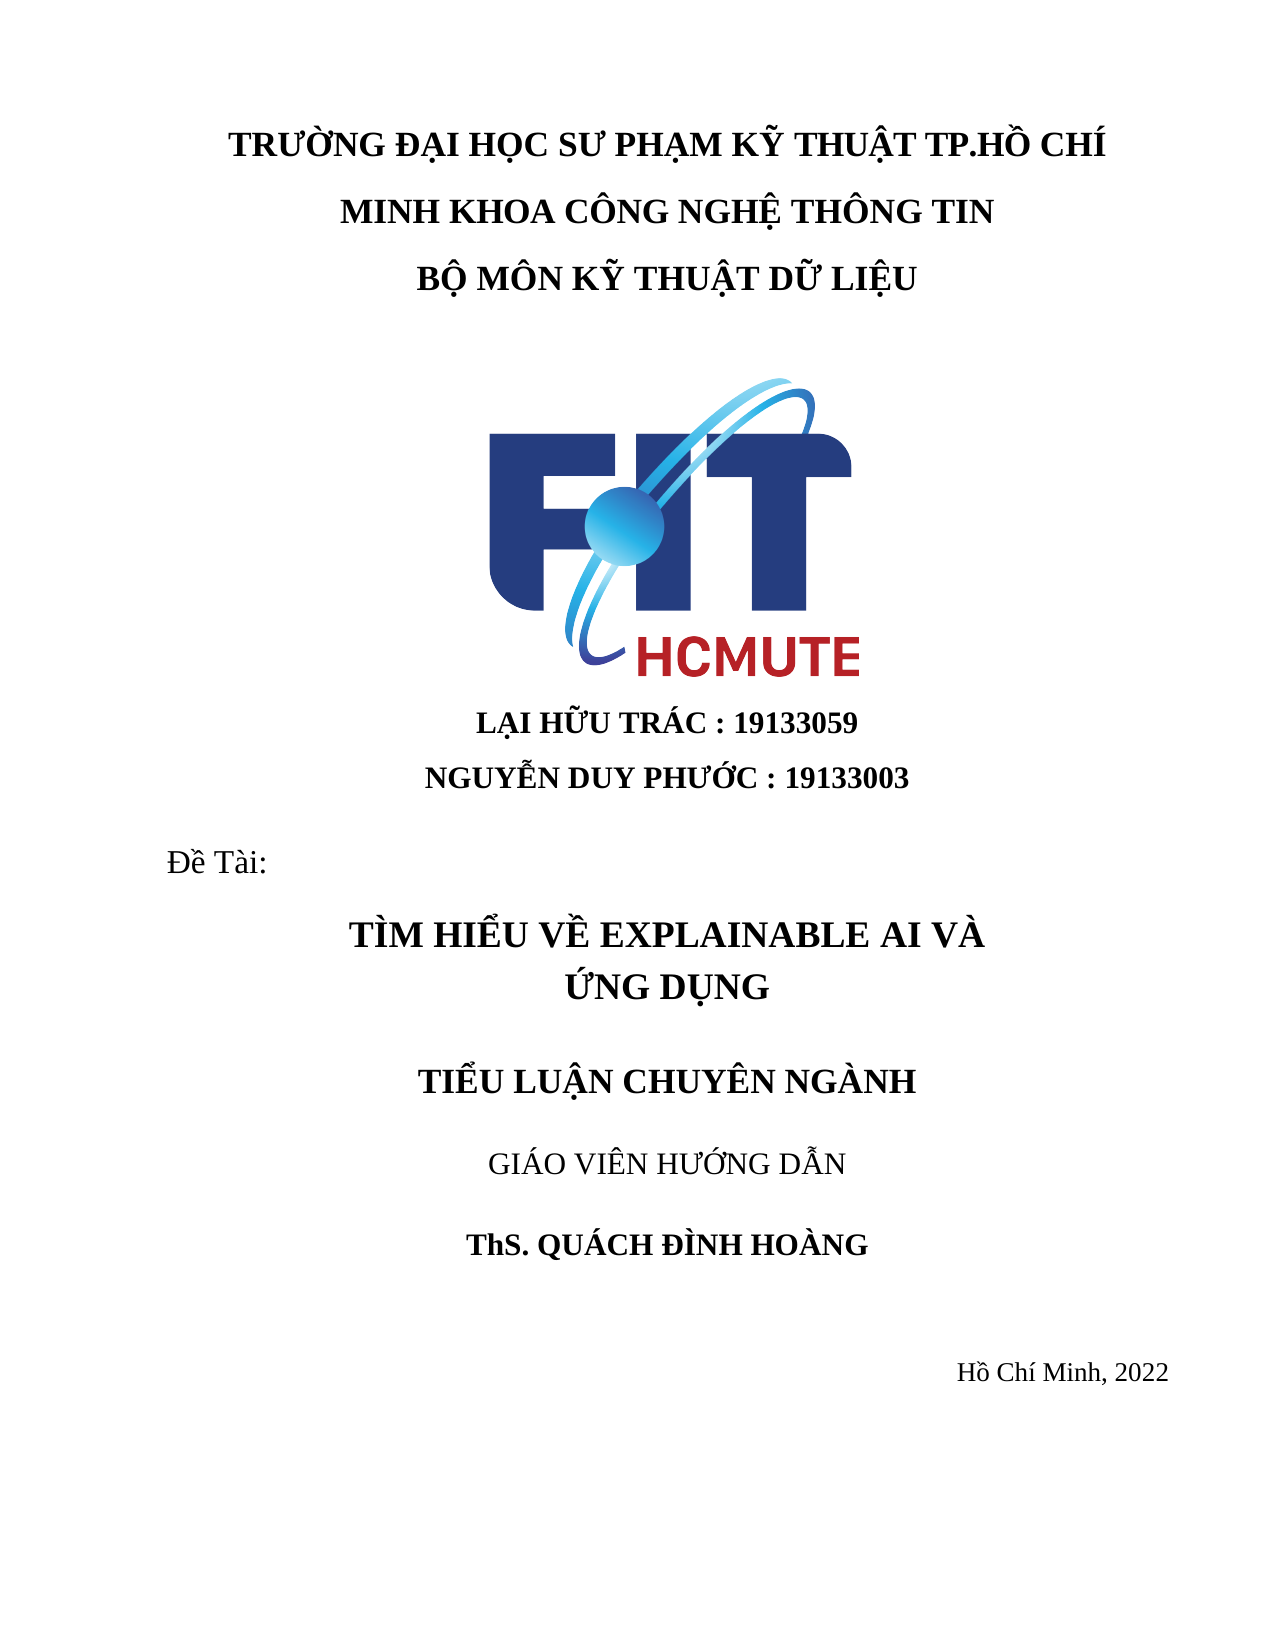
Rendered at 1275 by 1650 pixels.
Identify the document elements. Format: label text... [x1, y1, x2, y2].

text Hồ Chí Minh, 2022 [313, 1356, 1169, 1387]
text TÌM HIỂU VỀ EXPLAINABLE AI VÀ ỨNG DỤNG [324, 912, 1010, 1007]
text TIỂU LUẬN CHUYÊN NGÀNH [416, 1061, 919, 1101]
text TRƯỜNG ĐẠI HỌC SƯ PHẠM KỸ THUẬT TP.HỒ CHÍ MINH KHOA CÔNG NGHỆ THÔNG TIN [173, 123, 1161, 232]
text BỘ MÔN KỸ THUẬT DỮ LIỆU [173, 258, 1161, 298]
picture [489, 378, 859, 677]
text NGUYỄN DUY PHƯỚC : 19133003 [386, 760, 948, 796]
text ThS. QUÁCH ĐÌNH HOÀNG [416, 1227, 919, 1263]
text LẠI HỮU TRÁC : 19133059 [386, 704, 948, 741]
text GIÁO VIÊN HƯỚNG DẪN [416, 1146, 919, 1182]
text Đề Tài: [167, 842, 279, 881]
